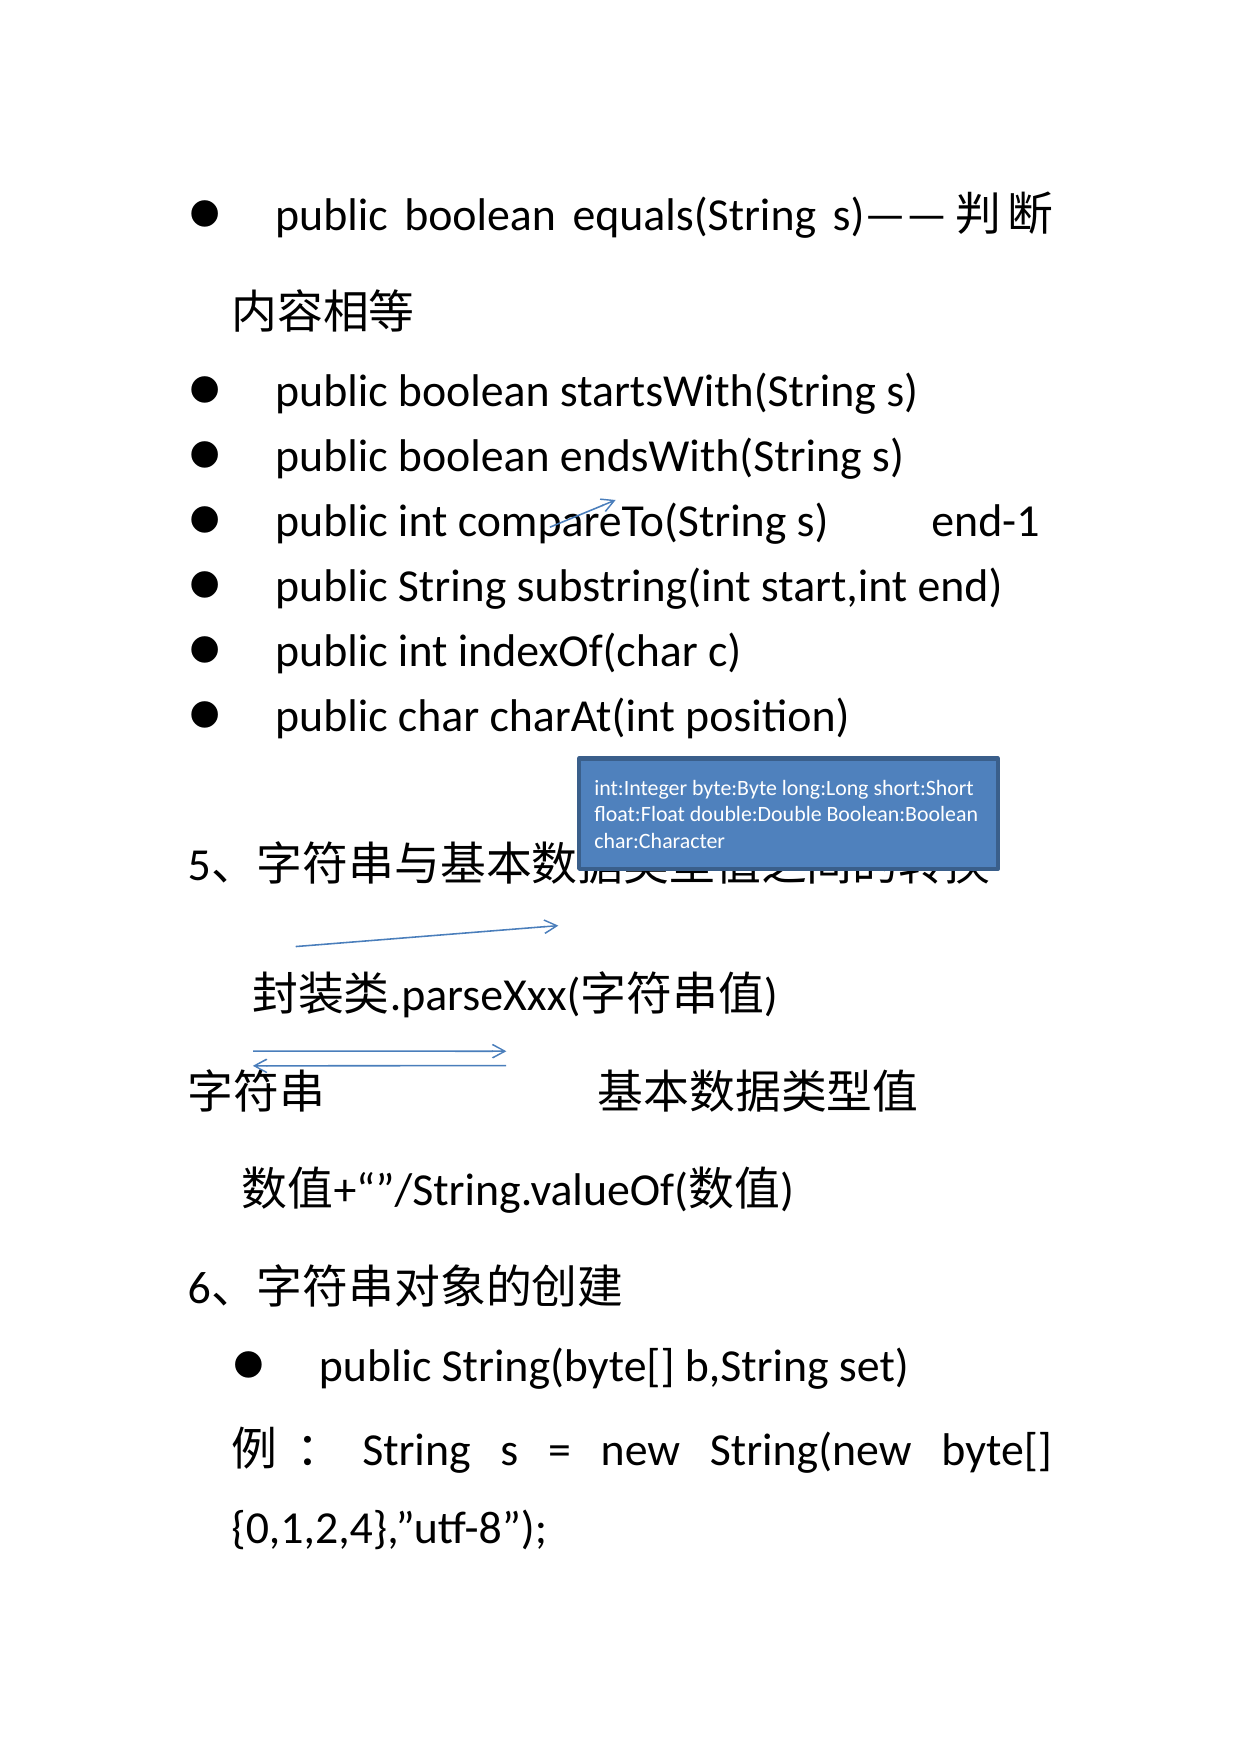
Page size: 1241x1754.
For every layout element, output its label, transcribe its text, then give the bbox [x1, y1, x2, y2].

text 封装类.parseXxx(字符串值) [187, 942, 1053, 1039]
list public int indexOf(char c) [187, 617, 1053, 682]
list public int compareTo(String s) end-1 [187, 487, 1053, 552]
text 数值+“”/String.valueOf(数值) [187, 1137, 1053, 1234]
text 例：String s = new String(new byte[]{0,1,2,4},”utf-8”); [231, 1397, 1053, 1559]
list public boolean endsWith(String s) [187, 422, 1053, 487]
text 5、字符串与基本数据类型值之间的转换 [187, 812, 1053, 909]
list public boolean equals(String s)——判断内容相等 [187, 162, 1053, 357]
list public char charAt(int position) [187, 682, 1053, 747]
list public String(byte[] b,String set) [231, 1332, 1053, 1397]
text 6、字符串对象的创建 [187, 1234, 1053, 1332]
list public String substring(int start,int end) [187, 552, 1053, 617]
text 字符串 基本数据类型值 [187, 1039, 1053, 1137]
list public boolean startsWith(String s) [187, 357, 1053, 422]
